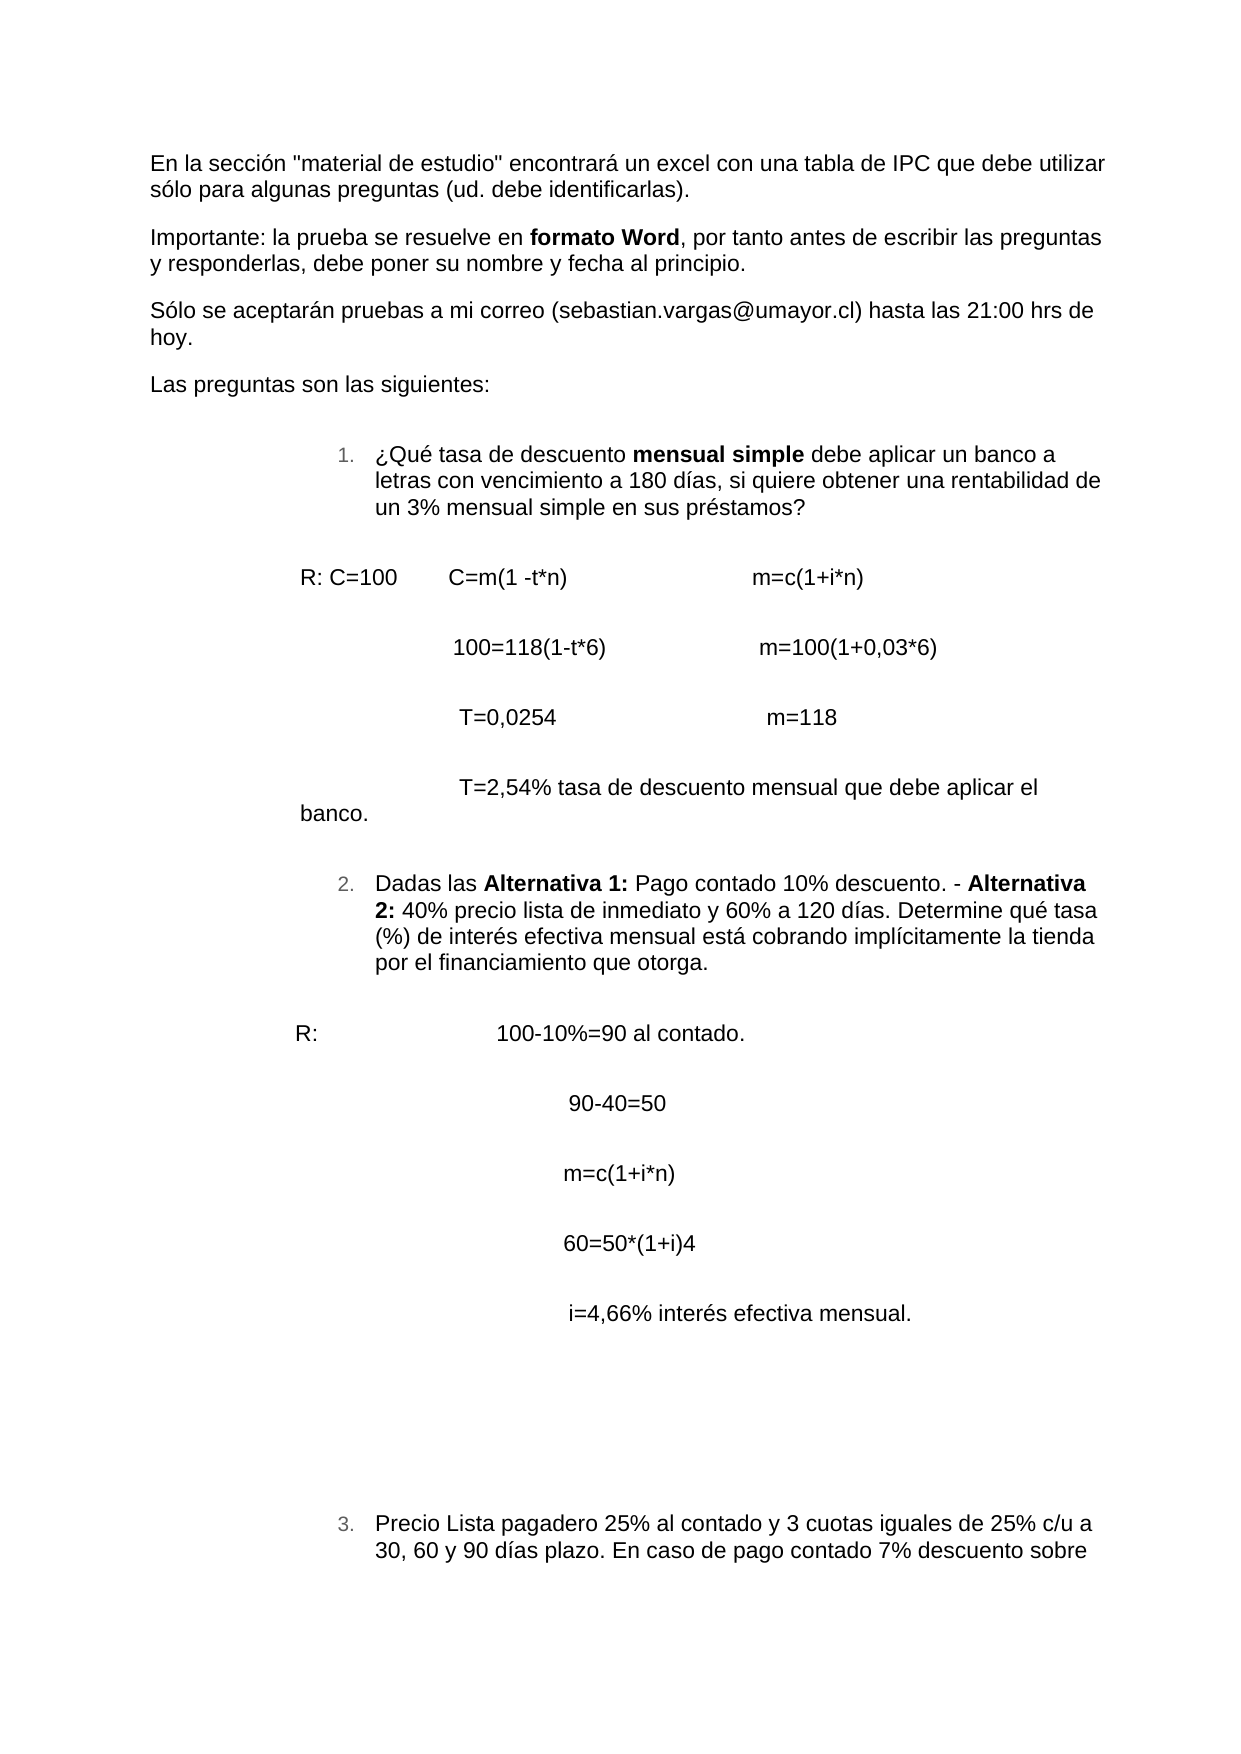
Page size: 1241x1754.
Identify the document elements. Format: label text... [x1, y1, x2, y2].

text 90-40=50 [225, 1089, 1109, 1116]
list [337, 1510, 1109, 1563]
text Las preguntas son las siguientes: [150, 371, 1109, 397]
text Importante: la prueba se resuelve en formato Word, por tanto antes de escribir las preguntas y responderlas, debe poner su nombre y fecha al principio. [150, 223, 1109, 276]
text 60=50*(1+i)4 [225, 1230, 1109, 1256]
text Sólo se aceptarán pruebas a mi correo (sebastian.vargas@umayor.cl) hasta las 21:00 hrs de hoy. [150, 297, 1109, 350]
text T=0,0254 m=118 [300, 704, 1109, 730]
text T=2,54% tasa de descuento mensual que debe aplicar el banco. [300, 774, 1109, 827]
text R: 100-10%=90 al contado. [225, 1019, 1109, 1046]
text 100=118(1-t*6) m=100(1+0,03*6) [300, 634, 1109, 660]
text m=c(1+i*n) [225, 1160, 1109, 1186]
list ¿Qué tasa de descuento mensual simple debe aplicar un banco a letras con vencimiento a 180 días, si quiere obtener una rentabilidad de un 3% mensual simple en sus préstamos? [337, 441, 1109, 520]
text R: C=100 C=m(1 -t*n) m=c(1+i*n) [300, 563, 1109, 590]
list Dadas las Alternativa 1: Pago contado 10% descuento. - Alternativa 2: 40% precio lista de inmediato y 60% a 120 días. Determine qué tasa (%) de interés efectiva mensual está cobrando implícitamente la tienda por el financiamiento que otorga. [337, 870, 1109, 976]
text En la sección "material de estudio" encontrará un excel con una tabla de IPC que debe utilizar sólo para algunas preguntas (ud. debe identificarlas). [150, 150, 1109, 203]
text i=4,66% interés efectiva mensual. [225, 1300, 1109, 1326]
